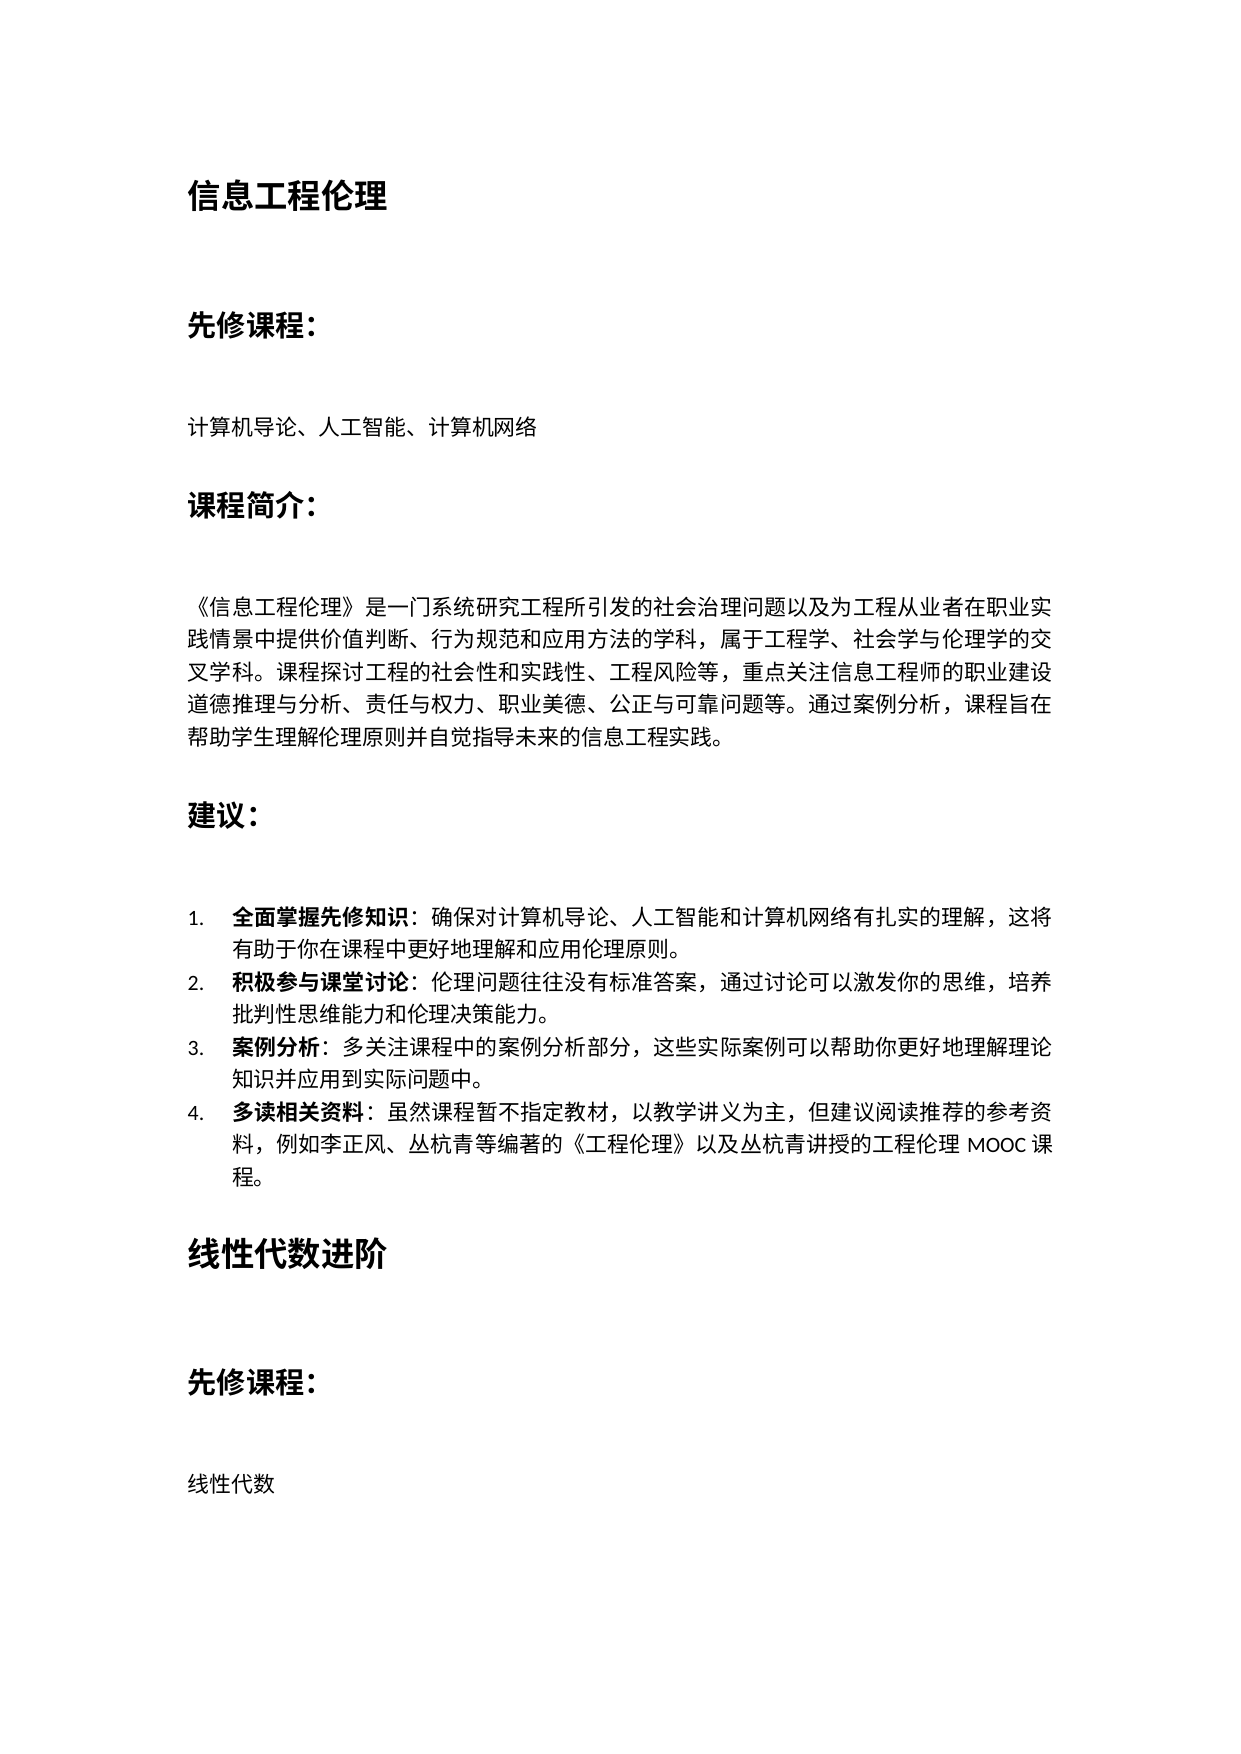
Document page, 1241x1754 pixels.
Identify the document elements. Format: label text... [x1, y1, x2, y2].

subtitle 先修课程： [187, 1348, 1053, 1413]
subtitle 线性代数进阶 [187, 1219, 1053, 1284]
subtitle 课程简介： [187, 471, 1053, 536]
subtitle 先修课程： [187, 291, 1053, 356]
list 全面掌握先修知识：确保对计算机导论、人工智能和计算机网络有扎实的理解，这将有助于你在课程中更好地理解和应用伦理原则。 [187, 899, 1053, 964]
text 线性代数 [187, 1466, 1053, 1499]
text 计算机导论、人工智能、计算机网络 [187, 409, 1053, 442]
subtitle 信息工程伦理 [187, 162, 1053, 227]
text 《信息工程伦理》是一门系统研究工程所引发的社会治理问题以及为工程从业者在职业实践情景中提供价值判断、行为规范和应用方法的学科，属于工程学、社会学与伦理学的交叉学科。课程探讨工程的社会性和实践性、工程风险等，重点关注信息工程师的职业建设、道德推理与分析、责任与权力、职业美德、公正与可靠问题等。通过案例分析，课程旨在帮助学生理解伦理原则并自觉指导未来的信息工程实践​。 [187, 589, 1053, 752]
list 多读相关资料：虽然课程暂不指定教材，以教学讲义为主，但建议阅读推荐的参考资料，例如李正风、丛杭青等编著的《工程伦理》以及丛杭青讲授的工程伦理MOOC课程。 [187, 1094, 1053, 1192]
list 案例分析：多关注课程中的案例分析部分，这些实际案例可以帮助你更好地理解理论知识并应用到实际问题中。 [187, 1029, 1053, 1094]
list 积极参与课堂讨论：伦理问题往往没有标准答案，通过讨论可以激发你的思维，培养批判性思维能力和伦理决策能力。 [187, 964, 1053, 1029]
subtitle 建议： [187, 781, 1053, 846]
